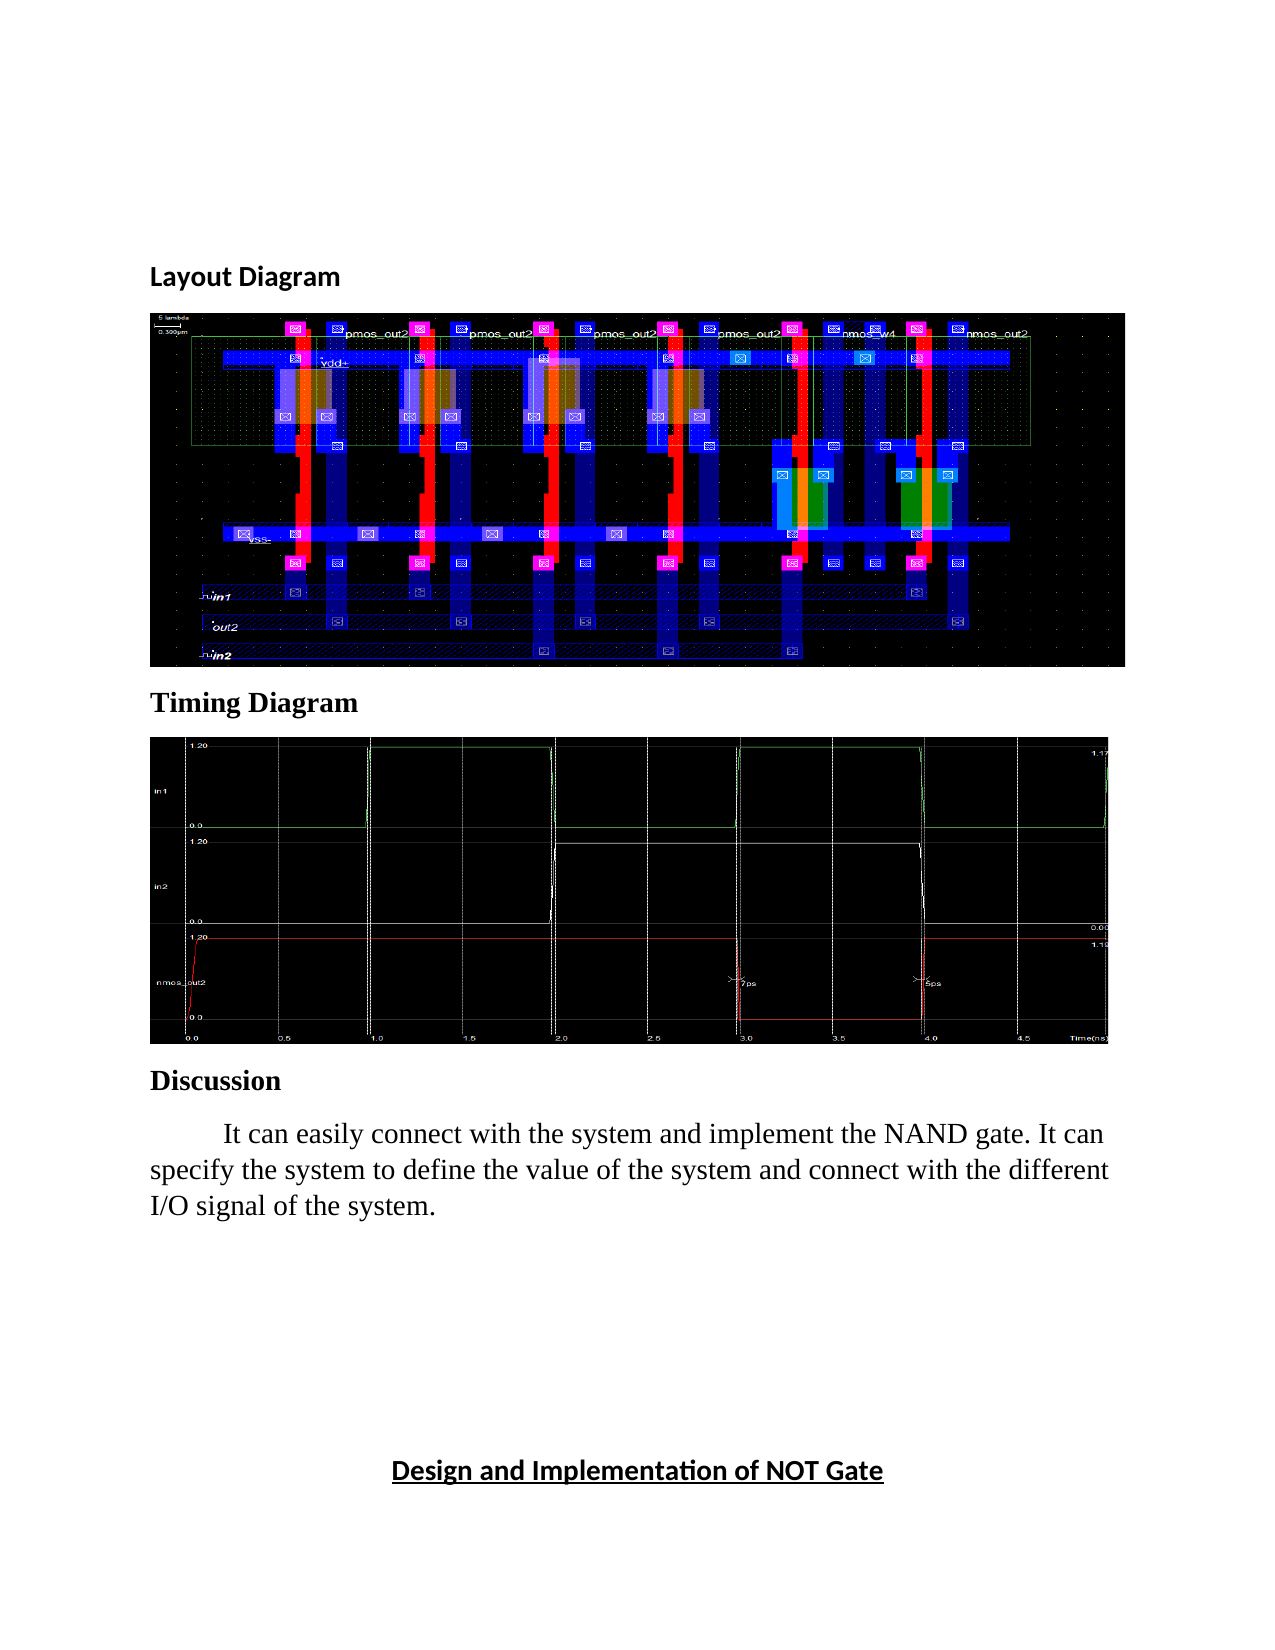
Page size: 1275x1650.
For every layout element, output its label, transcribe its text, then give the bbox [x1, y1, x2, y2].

text Discussion [150, 1063, 1125, 1096]
text Timing Diagram [150, 685, 1125, 718]
picture [150, 737, 1109, 1044]
picture [150, 313, 1125, 667]
text Design and Implementation of NOT Gate [150, 1452, 1125, 1488]
text Layout Diagram [150, 258, 1125, 293]
text It can easily connect with the system and implement the NAND gate. It can specify the system to define the value of the system and connect with the different I/O signal of the system. [150, 1116, 1125, 1222]
